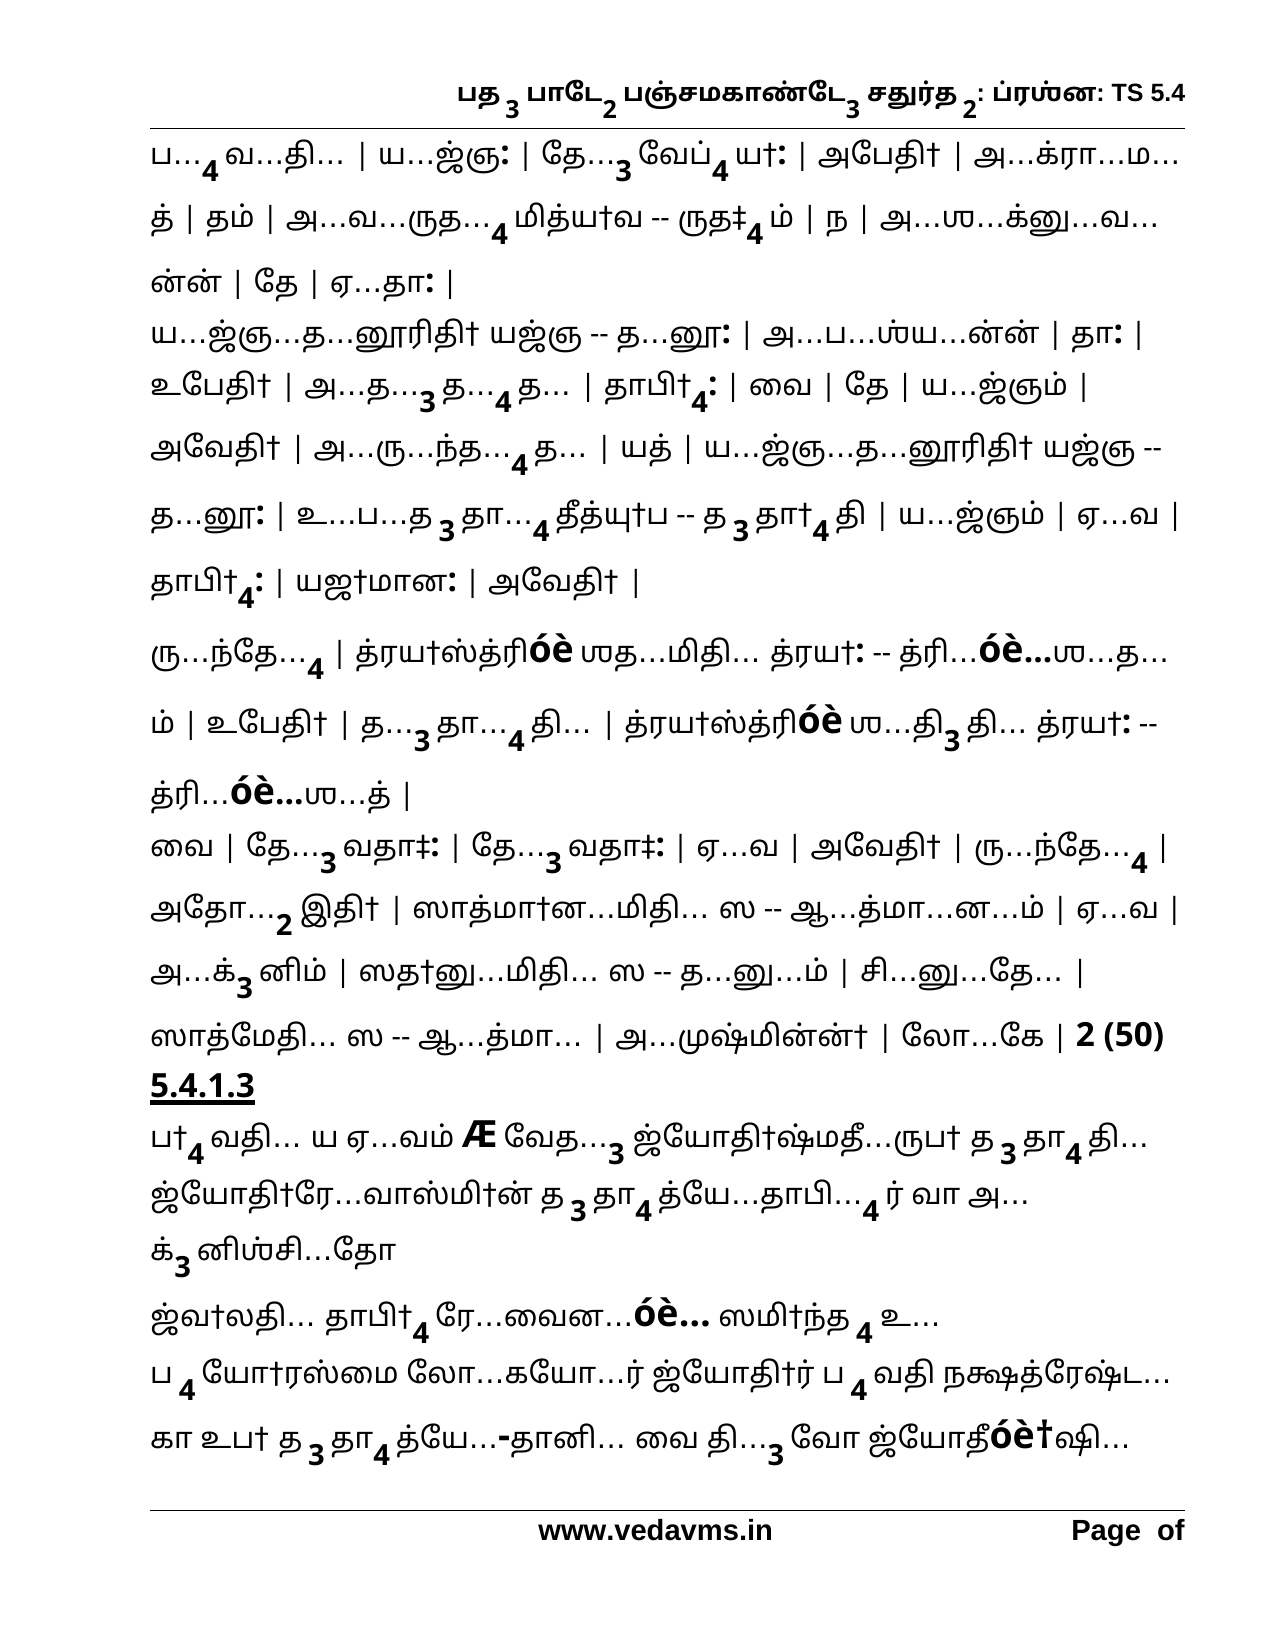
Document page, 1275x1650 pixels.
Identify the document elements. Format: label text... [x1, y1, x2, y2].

text வை | தே…3வதா‡: | தே…3வதா‡: | ஏ…வ | அவேதி† | ரு…ந்தே…4 | அதோ…2 இதி† | ஸாத்மா†ன…மிதி… ஸ -- ஆ…த்மா…ன…ம் | ஏ…வ | அ…க்3னிம் | ஸத†னு…மிதி… ஸ -- த…னு…ம் | சி…னு…தே… | ஸாத்மேதி… ஸ -- ஆ…த்மா… | அ…முஷ்மின்ன்† | லோ…கே | 2 (50) [150, 821, 1185, 1057]
text ய…ஜ்ஞ…த…னூரிதி† யஜ்ஞ -- த…னூ: | அ…ப…ஶ்ய…ன்ன் | தா: | உபேதி† | அ…த…3த…4த… | தாபி†4: | வை | தே | ய…ஜ்ஞம் | அவேதி† | அ…ரு…ந்த…4த… | யத் | ய…ஜ்ஞ…த…னூரிதி† யஜ்ஞ -- த…னூ: | உ…ப…த3தா…4தீத்யு†ப -- த3தா†4தி | ய…ஜ்ஞம் | ஏ…வ | தாபி†4: | யஜ†மான: | அவேதி† | ரு…ந்தே…4 | த்ரய†ஸ்த்ரிóèஶத…மிதி… த்ரய†: -- த்ரி…óè…ஶ…த…ம் | உபேதி† | த…3தா…4தி… | த்ரய†ஸ்த்ரிóèஶ…தி3தி… த்ரய†: -- த்ரி…óè…ஶ…த் | [150, 308, 1185, 816]
text 5.4.1.3 [150, 1062, 1185, 1107]
text ப†4வதி… ய ஏ…வம் Æவேத…3 ஜ்யோதி†ஷ்மதீ…ருப† த3தா4தி… ஜ்யோதி†ரே…வாஸ்மி†ன் த3தா4த்யே…தாபி…4ர் வா அ…க்3னிஶ்சி…தோ [150, 1107, 1185, 1286]
text ப…4வ…தி… | ய…ஜ்ஞ: | தே…3வேப்4ய†: | அபேதி† | அ…க்ரா…ம…த் | தம் | அ…வ…ருத…4மித்ய†வ -- ருத‡4ம் | ந | அ…ஶ…க்னு…வ…ன்ன் | தே | ஏ…தா: | [150, 129, 1185, 303]
